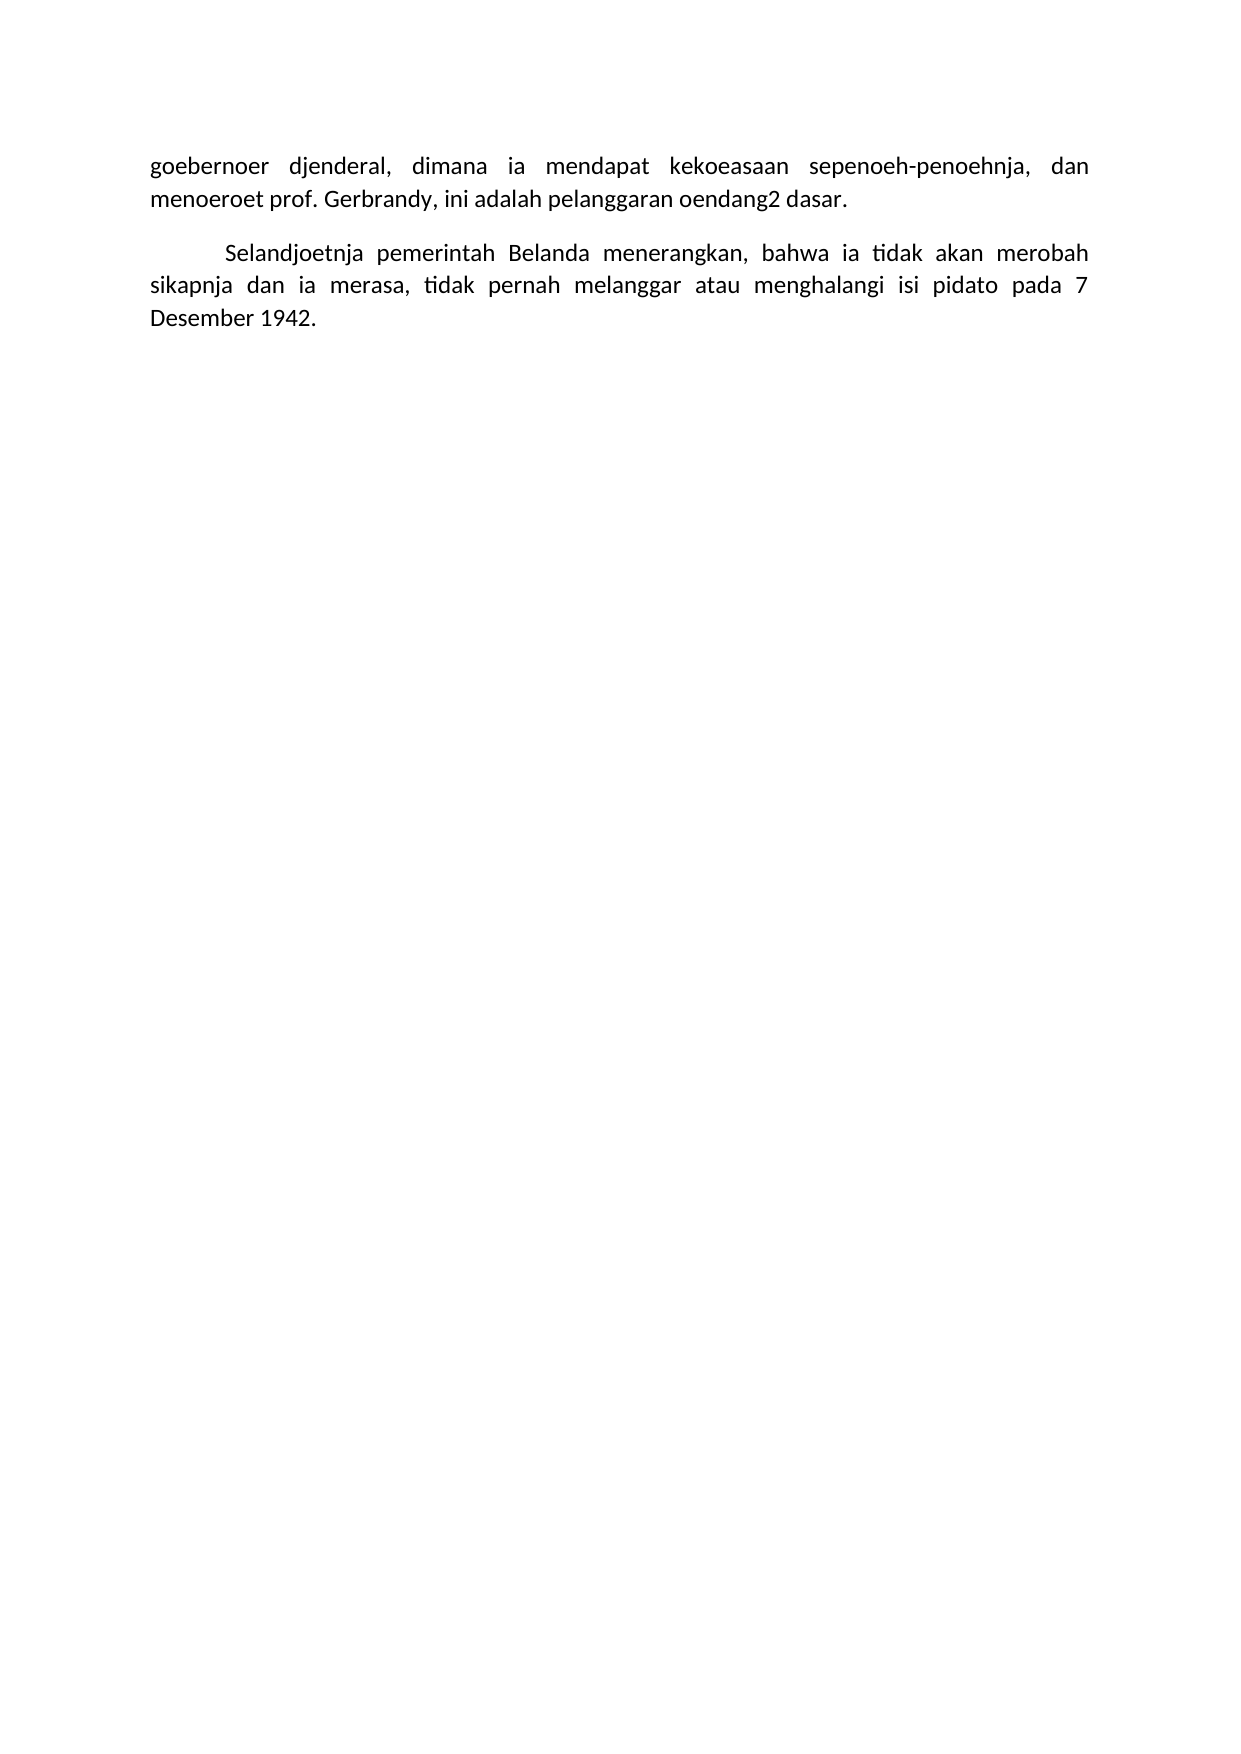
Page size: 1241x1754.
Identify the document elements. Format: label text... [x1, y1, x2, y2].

text Selandjoetnja pemerintah Belanda menerangkan, bahwa ia tidak akan merobah sikapnja dan ia merasa, tidak pernah melanggar atau menghalangi isi pidato pada 7 Desember 1942. [150, 237, 1090, 333]
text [150, 150, 1090, 213]
